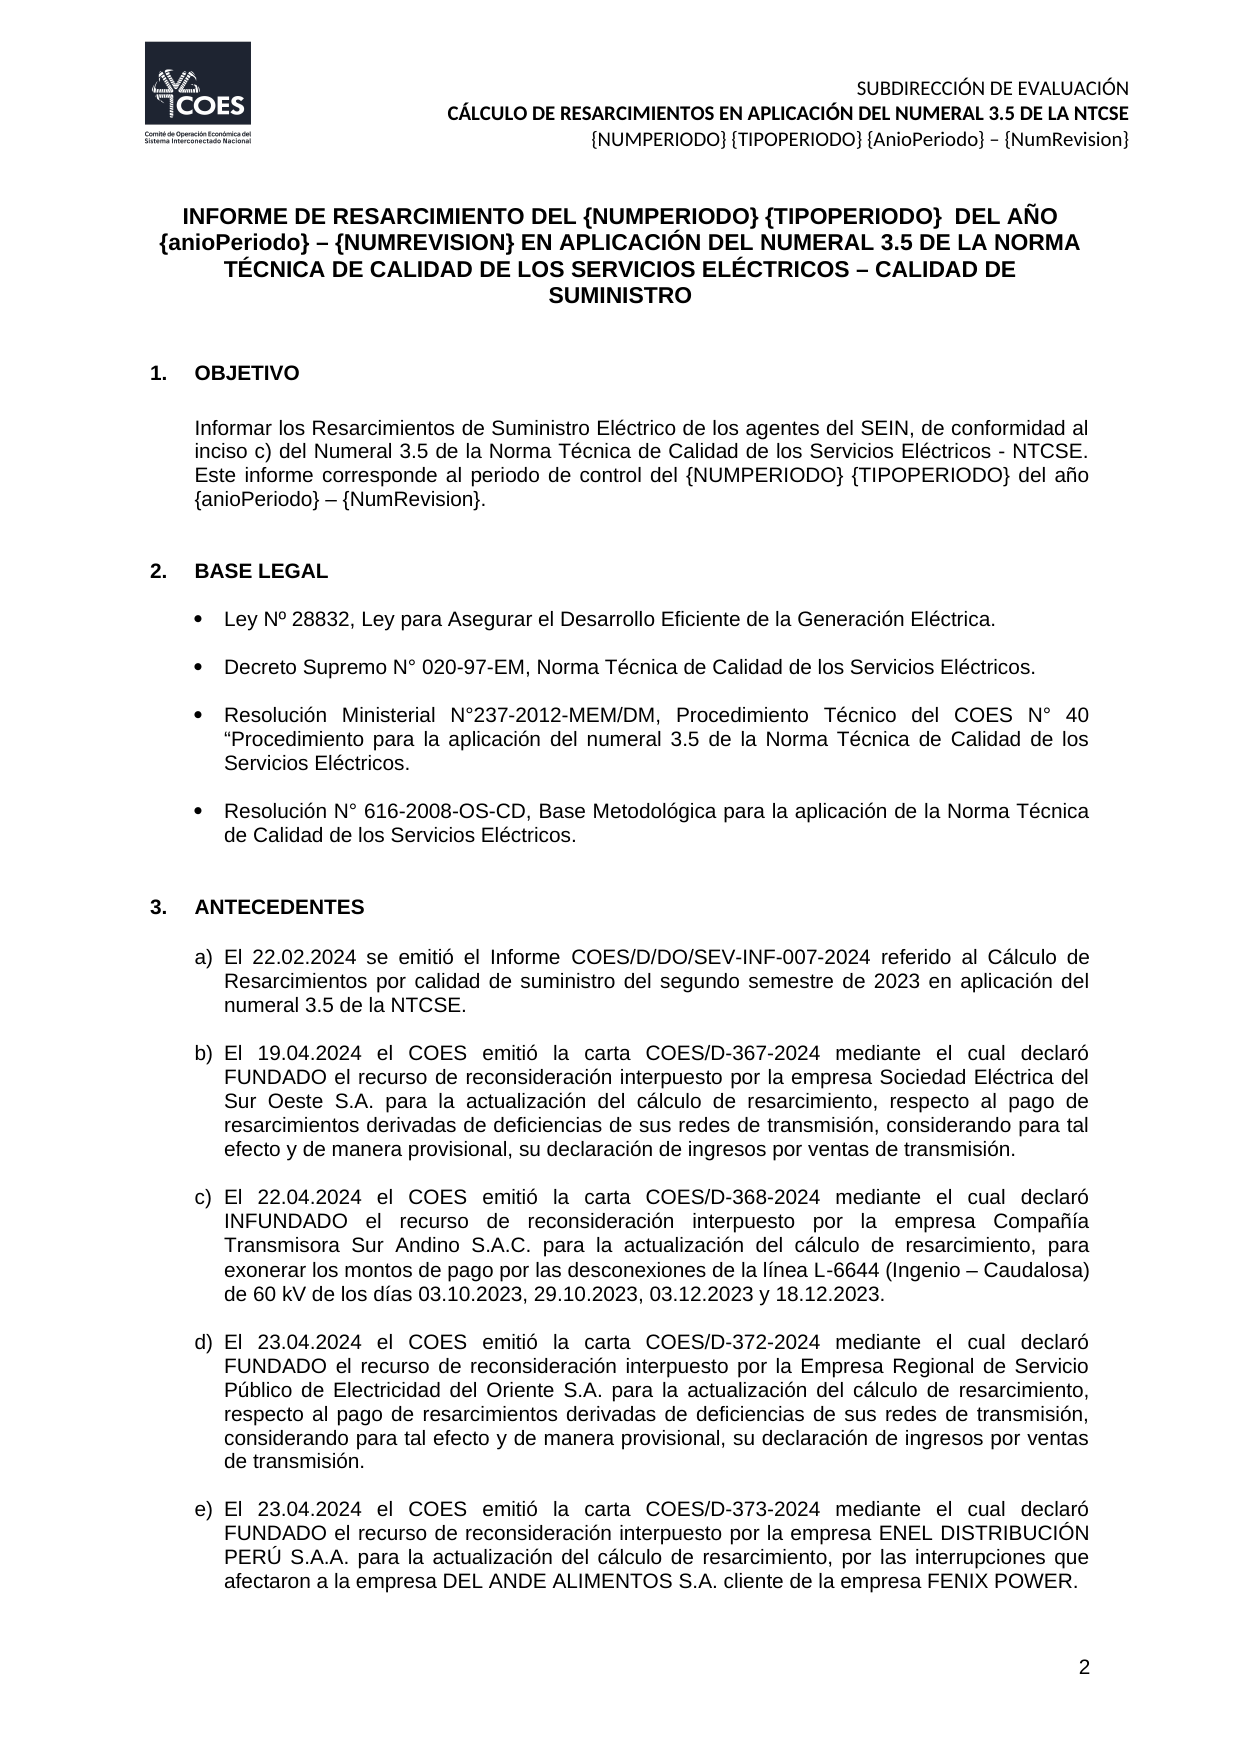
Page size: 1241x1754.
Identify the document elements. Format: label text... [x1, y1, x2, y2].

list Decreto Supremo N° 020-97-EM, Norma Técnica de Calidad de los Servicios Eléctricos. [194, 655, 1090, 679]
list El 22.04.2024 el COES emitió la carta COES/D-368-2024 mediante el cual declaró INFUNDADO el recurso de reconsideración interpuesto por la empresa Compañía Transmisora Sur Andino S.A.C. para la actualización del cálculo de resarcimiento, para exonerar los montos de pago por las desconexiones de la línea L‐6644 (Ingenio – Caudalosa) de 60 kV de los días 03.10.2023, 29.10.2023, 03.12.2023 y 18.12.2023. [194, 1185, 1090, 1306]
list El 23.04.2024 el COES emitió la carta COES/D-373-2024 mediante el cual declaró FUNDADO el recurso de reconsideración interpuesto por la empresa ENEL DISTRIBUCIÓN PERÚ S.A.A. para la actualización del cálculo de resarcimiento, por las interrupciones que afectaron a la empresa DEL ANDE ALIMENTOS S.A. cliente de la empresa FENIX POWER. [194, 1497, 1090, 1593]
list El 23.04.2024 el COES emitió la carta COES/D-372-2024 mediante el cual declaró FUNDADO el recurso de reconsideración interpuesto por la Empresa Regional de Servicio Público de Electricidad del Oriente S.A. para la actualización del cálculo de resarcimiento, respecto al pago de resarcimientos derivadas de deficiencias de sus redes de transmisión, considerando para tal efecto y de manera provisional, su declaración de ingresos por ventas de transmisión. [194, 1329, 1090, 1473]
list Ley Nº 28832, Ley para Asegurar el Desarrollo Eficiente de la Generación Eléctrica. [194, 607, 1090, 631]
list El 22.02.2024 se emitió el Informe COES/D/DO/SEV-INF-007-2024 referido al Cálculo de Resarcimientos por calidad de suministro del segundo semestre de 2023 en aplicación del numeral 3.5 de la NTCSE. [194, 945, 1090, 1017]
subtitle OBJETIVO [150, 361, 1090, 385]
text Informar los Resarcimientos de Suministro Eléctrico de los agentes del SEIN, de conformidad al inciso c) del Numeral 3.5 de la Norma Técnica de Calidad de los Servicios Eléctricos - NTCSE. Este informe corresponde al periodo de control del {NUMPERIODO} {TIPOPERIODO} del año {anioPeriodo} – {NumRevision}. [194, 415, 1090, 511]
subtitle BASE LEGAL [150, 559, 1090, 583]
text INFORME DE RESARCIMIENTO DEL {NUMPERIODO} {TIPOPERIODO} DEL AÑO {anioPeriodo} – {NUMREVISION} EN APLICACIÓN DEL NUMERAL 3.5 DE LA NORMA TÉCNICA DE CALIDAD DE LOS SERVICIOS ELÉCTRICOS – CALIDAD DE SUMINISTRO [150, 203, 1090, 308]
subtitle ANTECEDENTES [150, 895, 1090, 919]
picture [142, 41, 251, 146]
list Resolución Ministerial N°237-2012-MEM/DM, Procedimiento Técnico del COES N° 40 “Procedimiento para la aplicación del numeral 3.5 de la Norma Técnica de Calidad de los Servicios Eléctricos. [194, 703, 1090, 775]
list El 19.04.2024 el COES emitió la carta COES/D-367-2024 mediante el cual declaró FUNDADO el recurso de reconsideración interpuesto por la empresa Sociedad Eléctrica del Sur Oeste S.A. para la actualización del cálculo de resarcimiento, respecto al pago de resarcimientos derivadas de deficiencias de sus redes de transmisión, considerando para tal efecto y de manera provisional, su declaración de ingresos por ventas de transmisión. [194, 1041, 1090, 1161]
list Resolución N° 616-2008-OS-CD, Base Metodológica para la aplicación de la Norma Técnica de Calidad de los Servicios Eléctricos. [194, 799, 1090, 847]
